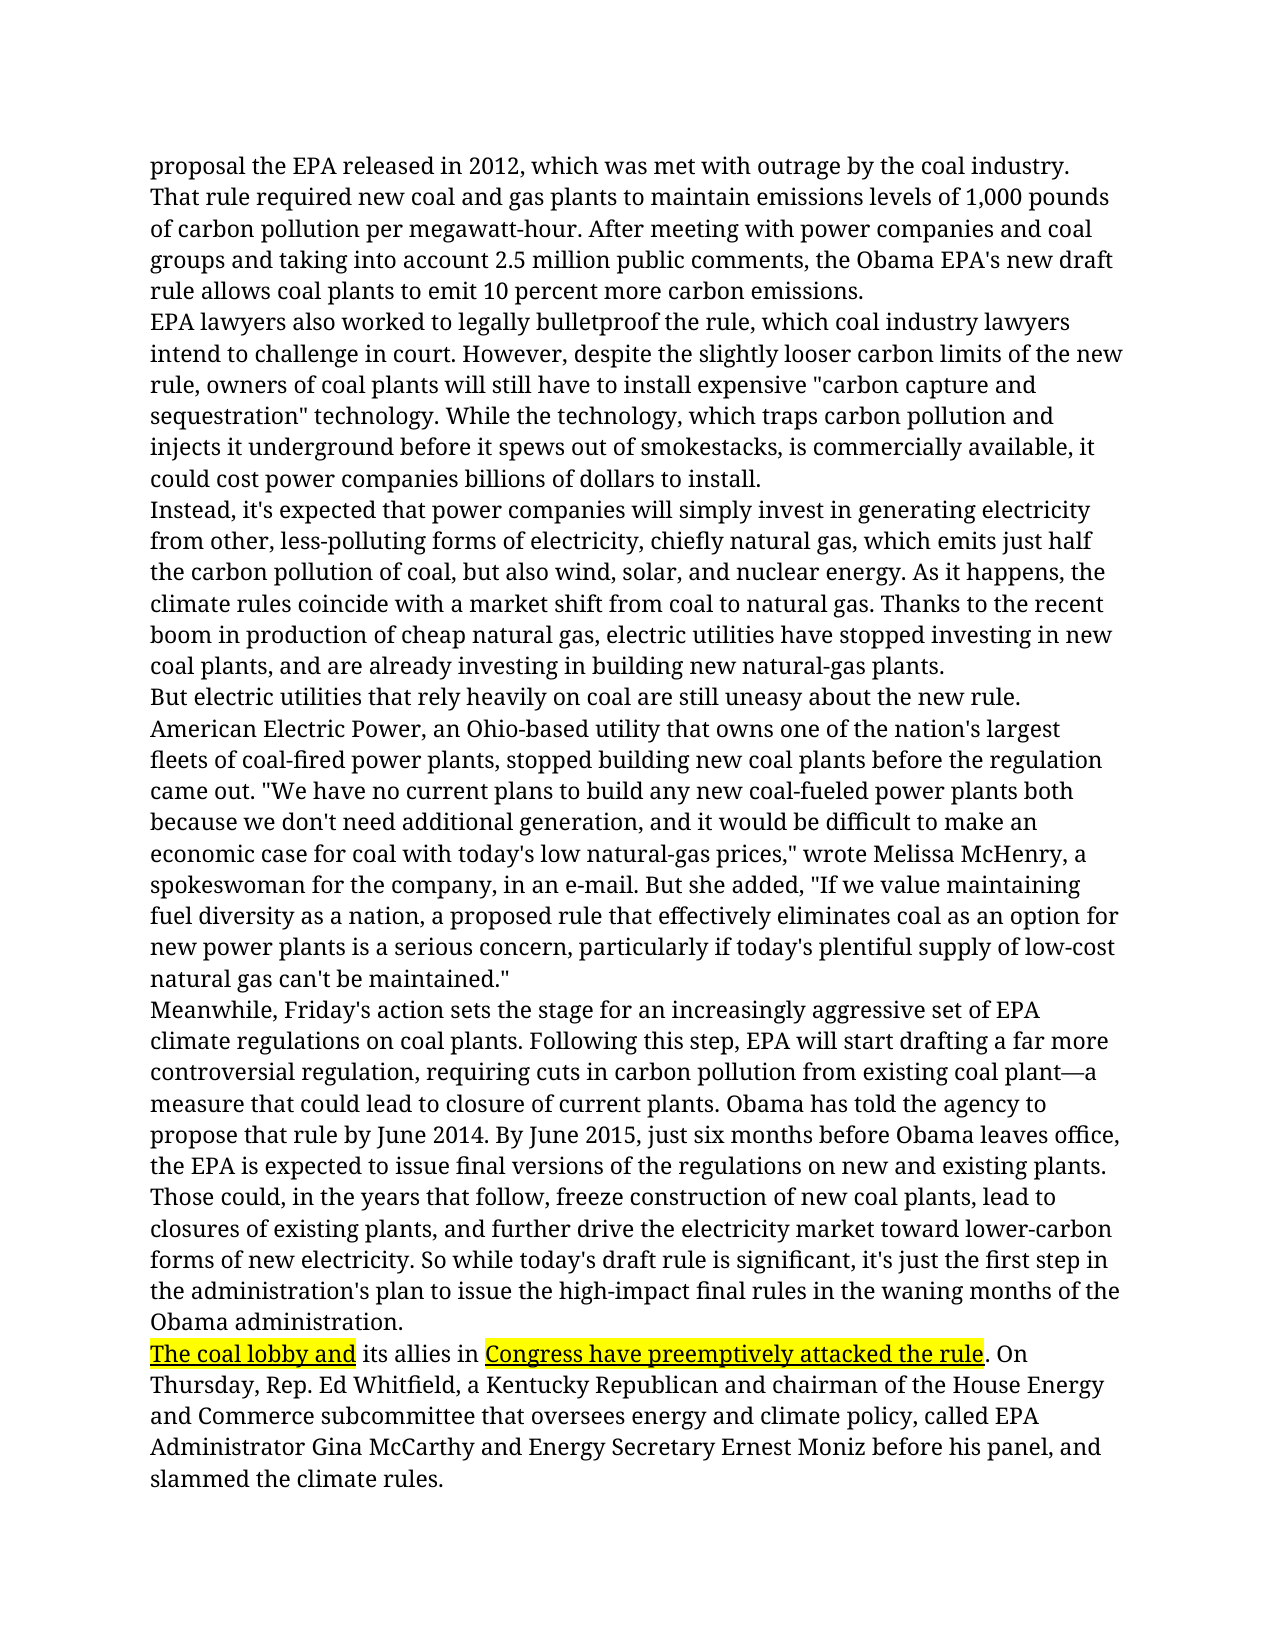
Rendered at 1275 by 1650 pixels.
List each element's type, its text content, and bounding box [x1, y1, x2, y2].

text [150, 150, 1125, 306]
text Meanwhile, Friday's action sets the stage for an increasingly aggressive set of EPA climate regulations on coal plants. Following this step, EPA will start drafting a far more controversial regulation, requiring cuts in carbon pollution from existing coal plant—a measure that could lead to closure of current plants. Obama has told the agency to propose that rule by June 2014. By June 2015, just six months before Obama leaves office, the EPA is expected to issue final versions of the regulations on new and existing plants. Those could, in the years that follow, freeze construction of new coal plants, lead to closures of existing plants, and further drive the electricity market toward lower-carbon forms of new electricity. So while today's draft rule is significant, it's just the first step in the administration's plan to issue the high-impact final rules in the waning months of the Obama administration. [150, 994, 1125, 1337]
text But electric utilities that rely heavily on coal are still uneasy about the new rule. American Electric Power, an Ohio-based utility that owns one of the nation's largest fleets of coal-fired power plants, stopped building new coal plants before the regulation came out. "We have no current plans to build any new coal-fueled power plants both because we don't need additional generation, and it would be difficult to make an economic case for coal with today's low natural-gas prices," wrote Melissa McHenry, a spokeswoman for the company, in an e-mail. But she added, "If we value maintaining fuel diversity as a nation, a proposed rule that effectively eliminates coal as an option for new power plants is a serious concern, particularly if today's plentiful supply of low-cost natural gas can't be maintained." [150, 681, 1125, 994]
text The coal lobby and its allies in Congress have preemptively attacked the rule. On Thursday, Rep. Ed Whitfield, a Kentucky Republican and chairman of the House Energy and Commerce subcommittee that oversees energy and climate policy, called EPA Administrator Gina McCarthy and Energy Secretary Ernest Moniz before his panel, and slammed the climate rules. [150, 1337, 1125, 1494]
text EPA lawyers also worked to legally bulletproof the rule, which coal industry lawyers intend to challenge in court. However, despite the slightly looser carbon limits of the new rule, owners of coal plants will still have to install expensive "carbon capture and sequestration" technology. While the technology, which traps carbon pollution and injects it underground before it spews out of smokestacks, is commercially available, it could cost power companies billions of dollars to install. [150, 306, 1125, 494]
text Instead, it's expected that power companies will simply invest in generating electricity from other, less-polluting forms of electricity, chiefly natural gas, which emits just half the carbon pollution of coal, but also wind, solar, and nuclear energy. As it happens, the climate rules coincide with a market shift from coal to natural gas. Thanks to the recent boom in production of cheap natural gas, electric utilities have stopped investing in new coal plants, and are already investing in building new natural-gas plants. [150, 494, 1125, 681]
